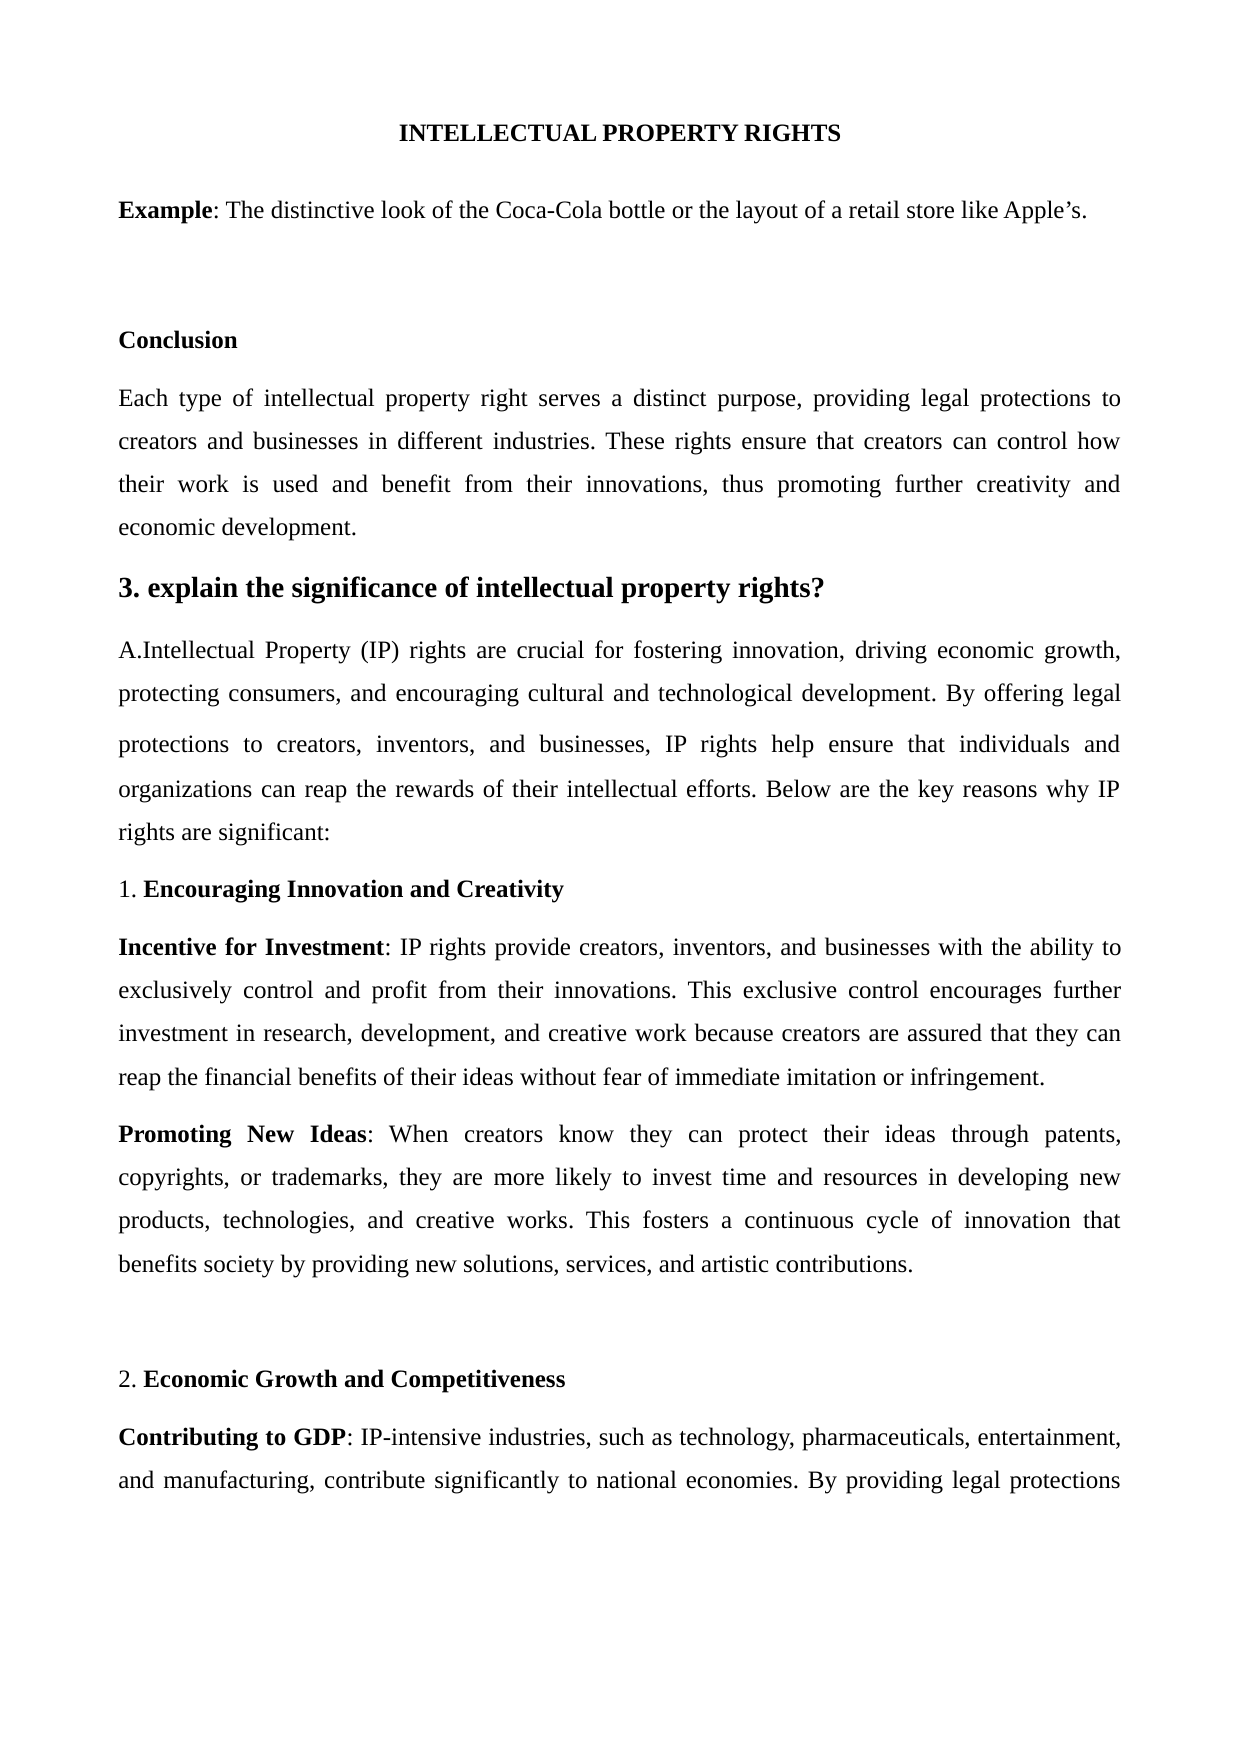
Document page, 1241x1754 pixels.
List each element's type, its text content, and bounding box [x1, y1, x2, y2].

text 1. Encouraging Innovation and Creativity [118, 874, 1122, 903]
text Promoting New Ideas: When creators know they can protect their ideas through patents, copyrights, or trademarks, they are more likely to invest time and resources in developing new products, technologies, and creative works. This fosters a continuous cycle of innovation that benefits society by providing new solutions, services, and artistic contributions. [118, 1119, 1122, 1277]
text 2. Economic Growth and Competitiveness [118, 1364, 1122, 1393]
text A.Intellectual Property (IP) rights are crucial for fostering innovation, driving economic growth, protecting consumers, and encouraging cultural and technological development. By offering legal protections to creators, inventors, and businesses, IP rights help ensure that individuals and organizations can reap the rewards of their intellectual efforts. Below are the key reasons why IP rights are significant: [118, 635, 1122, 846]
text Example: The distinctive look of the Coca-Cola bottle or the layout of a retail store like Apple’s. [118, 195, 1122, 224]
text Each type of intellectual property right serves a distinct purpose, providing legal protections to creators and businesses in different industries. These rights ensure that creators can control how their work is used and benefit from their innovations, thus promoting further creativity and economic development. [118, 383, 1122, 541]
text Conclusion [118, 325, 1122, 354]
text 3. explain the significance of intellectual property rights? [118, 570, 1122, 603]
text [118, 1422, 1122, 1494]
text Incentive for Investment: IP rights provide creators, inventors, and businesses with the ability to exclusively control and profit from their innovations. This exclusive control encourages further investment in research, development, and creative work because creators are assured that they can reap the financial benefits of their ideas without fear of immediate imitation or infringement. [118, 932, 1122, 1090]
